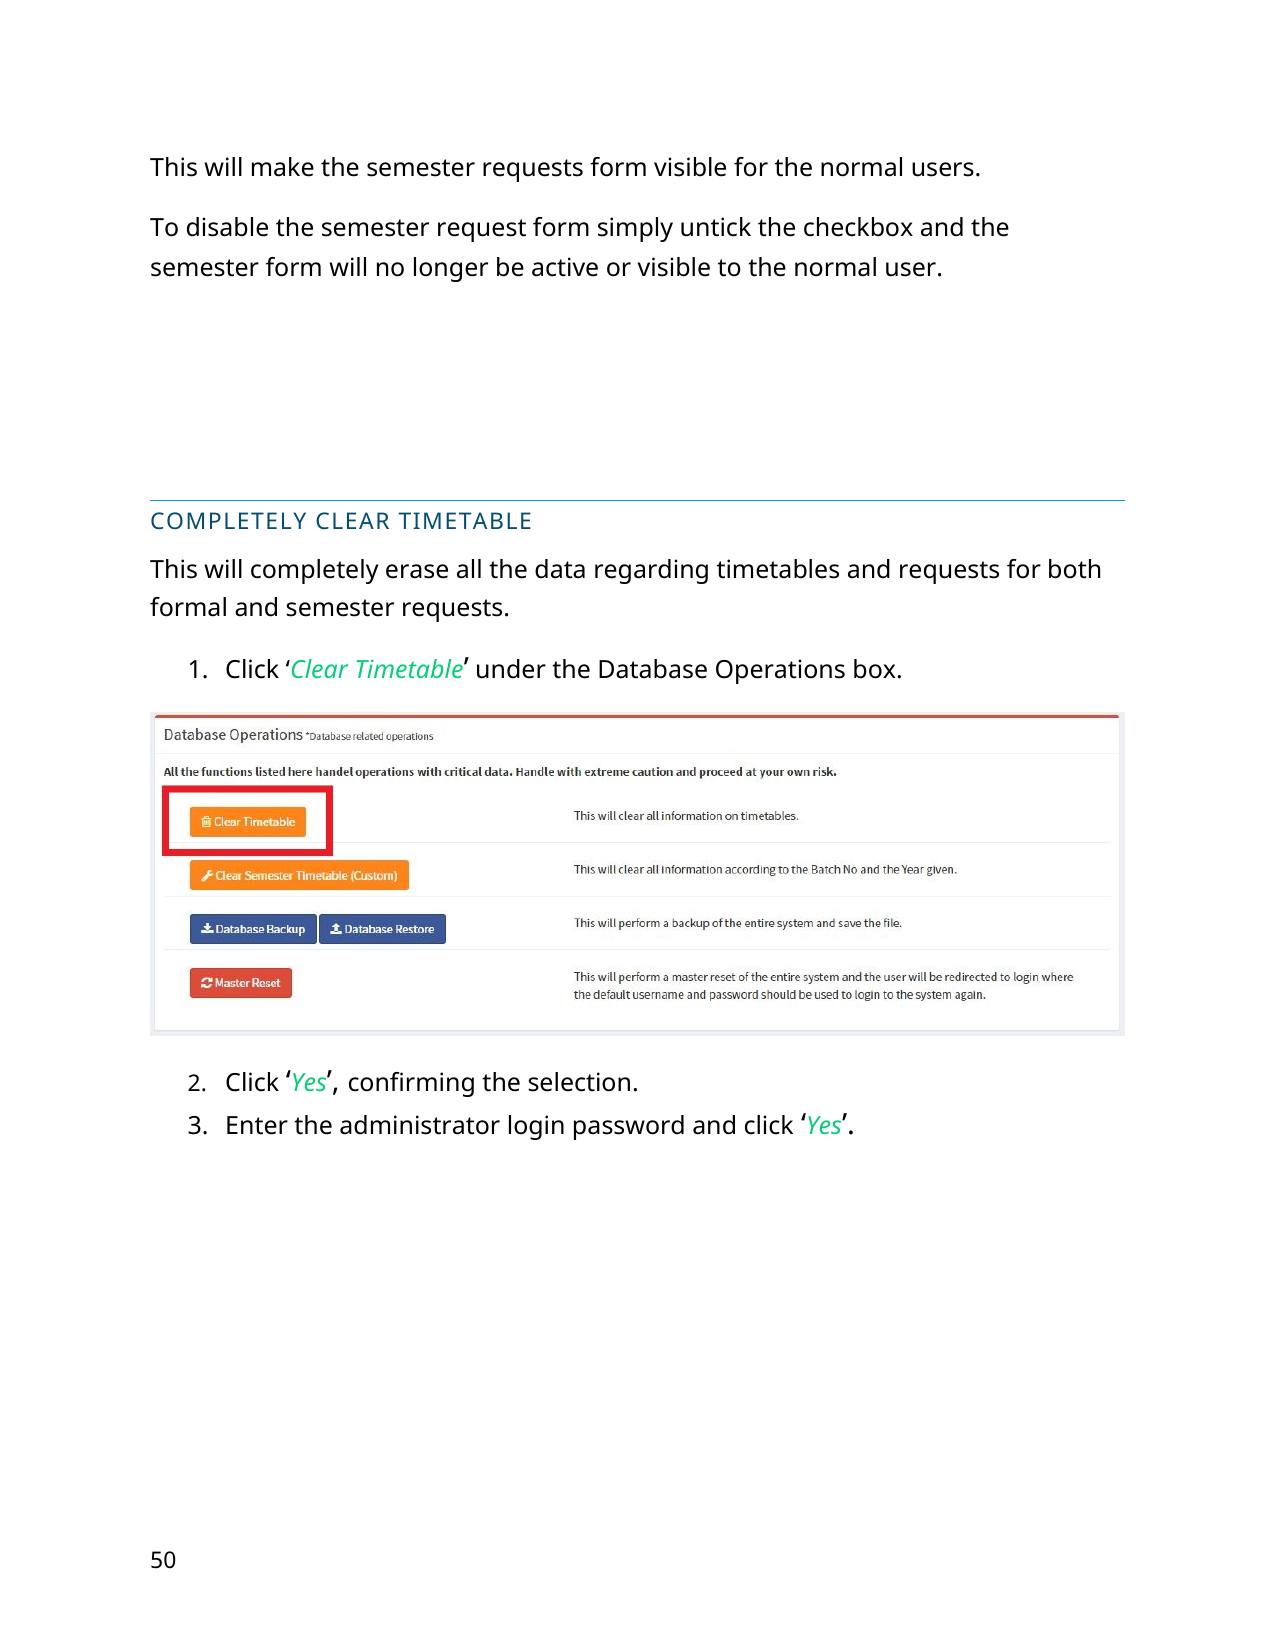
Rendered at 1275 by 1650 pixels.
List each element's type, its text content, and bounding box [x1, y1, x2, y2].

subtitle Completely Clear Timetable [150, 501, 1125, 537]
list Click ‘Yes’, confirming the selection. [187, 1060, 1125, 1099]
list Click ‘Clear Timetable’ under the Database Operations box. [187, 648, 1125, 687]
list Enter the administrator login password and click ‘Yes’. [187, 1103, 1125, 1143]
text To disable the semester request form simply untick the checkbox and the semester form will no longer be active or visible to the normal user. [150, 210, 1125, 283]
text This will completely erase all the data regarding timetables and requests for both formal and semester requests. [150, 552, 1125, 624]
text This will make the semester requests form visible for the normal users. [150, 150, 1125, 184]
picture [150, 712, 1125, 1036]
